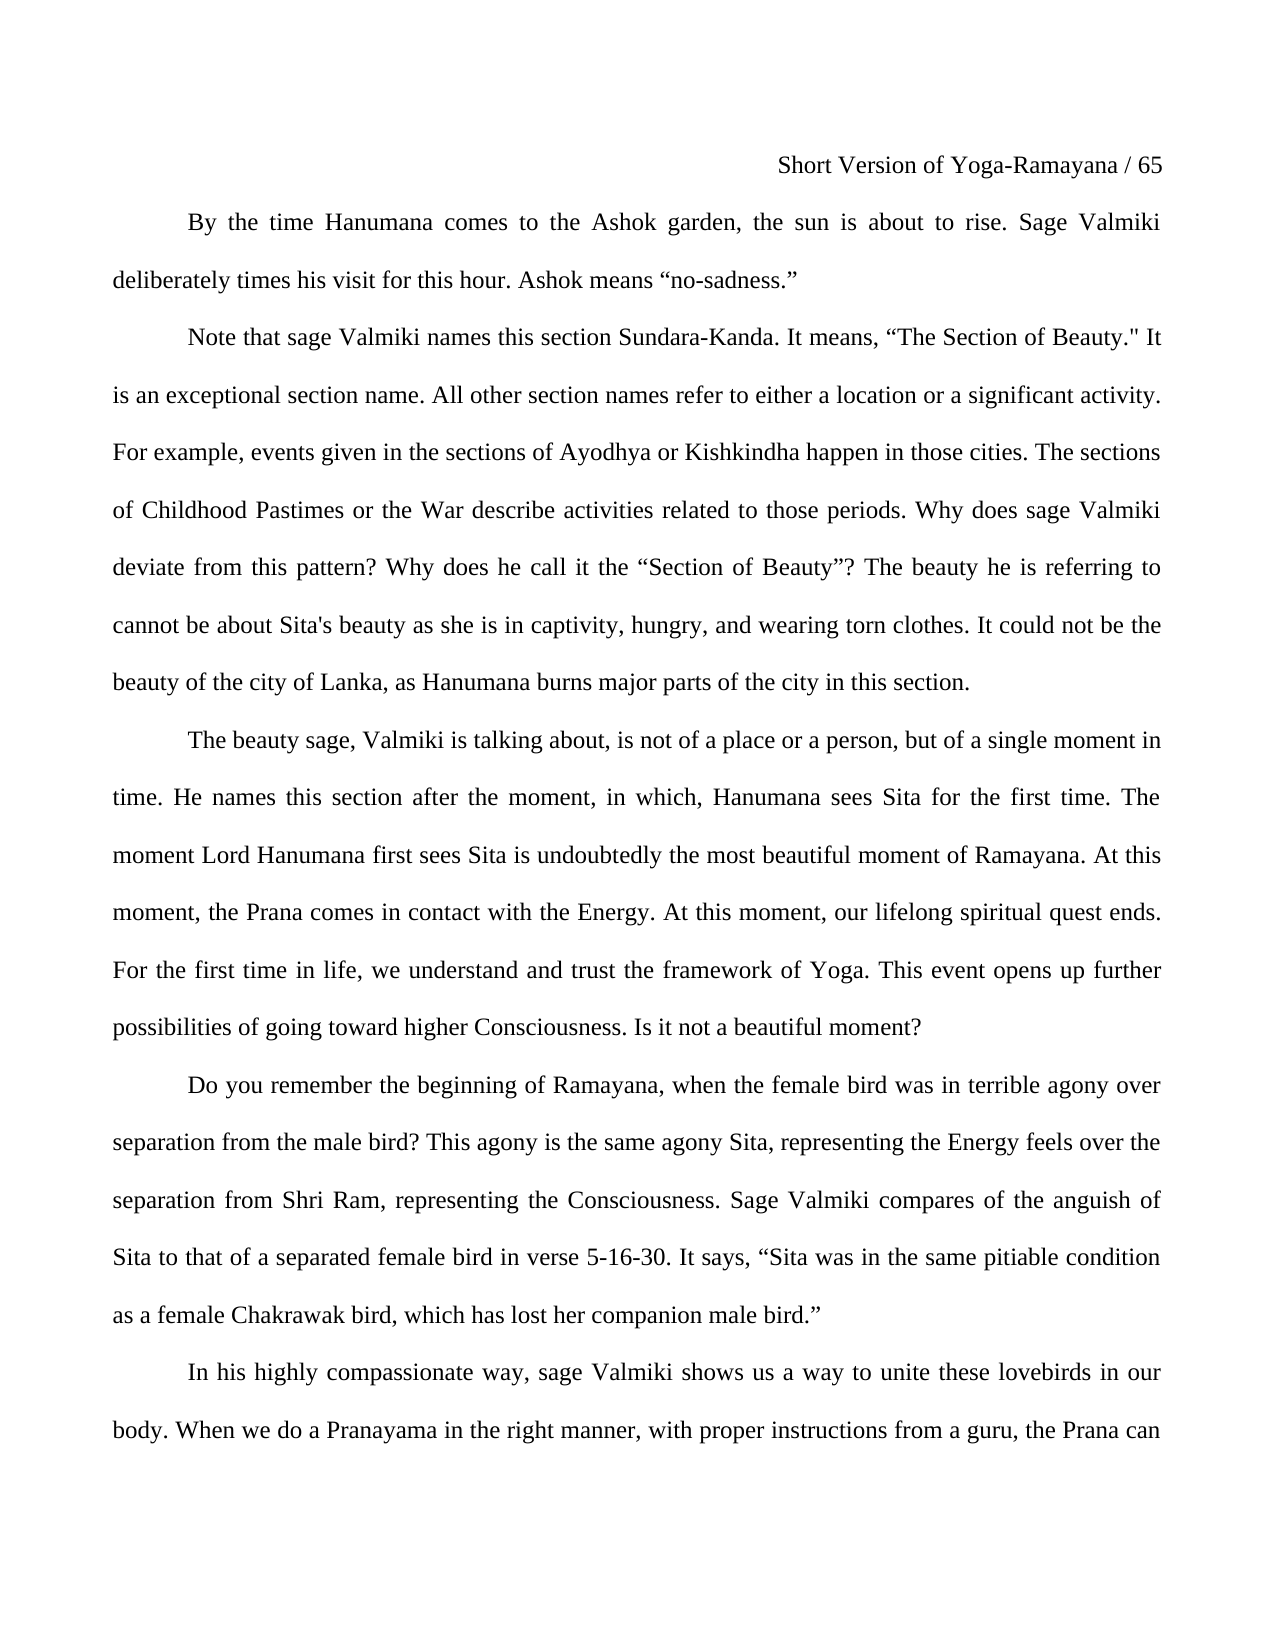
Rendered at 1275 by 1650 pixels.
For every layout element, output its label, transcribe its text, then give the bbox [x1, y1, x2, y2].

text Note that sage Valmiki names this section Sundara-Kanda. It means, “The Section of Beauty." It is an exceptional section name. All other section names refer to either a location or a significant activity. For example, events given in the sections of Ayodhya or Kishkindha happen in those cities. The sections of Childhood Pastimes or the War describe activities related to those periods. Why does sage Valmiki deviate from this pattern? Why does he call it the “Section of Beauty”? The beauty he is referring to cannot be about Sita's beauty as she is in captivity, hungry, and wearing torn clothes. It could not be the beauty of the city of Lanka, as Hanumana burns major parts of the city in this section. [112, 322, 1162, 696]
text The beauty sage, Valmiki is talking about, is not of a place or a person, but of a single moment in time. He names this section after the moment, in which, Hanumana sees Sita for the first time. The moment Lord Hanumana first sees Sita is undoubtedly the most beautiful moment of Ramayana. At this moment, the Prana comes in contact with the Energy. At this moment, our lifelong spiritual quest ends. For the first time in life, we understand and trust the framework of Yoga. This event opens up further possibilities of going toward higher Consciousness. Is it not a beautiful moment? [112, 725, 1162, 1041]
text By the time Hanumana comes to the Ashok garden, the sun is about to rise. Sage Valmiki deliberately times his visit for this hour. Ashok means “no-sadness.” [112, 207, 1162, 294]
text Do you remember the beginning of Ramayana, when the female bird was in terrible agony over separation from the male bird? This agony is the same agony Sita, representing the Energy feels over the separation from Shri Ram, representing the Consciousness. Sage Valmiki compares of the anguish of Sita to that of a separated female bird in verse 5-16-30. It says, “Sita was in the same pitiable condition as a female Chakrawak bird, which has lost her companion male bird.” [112, 1070, 1162, 1329]
